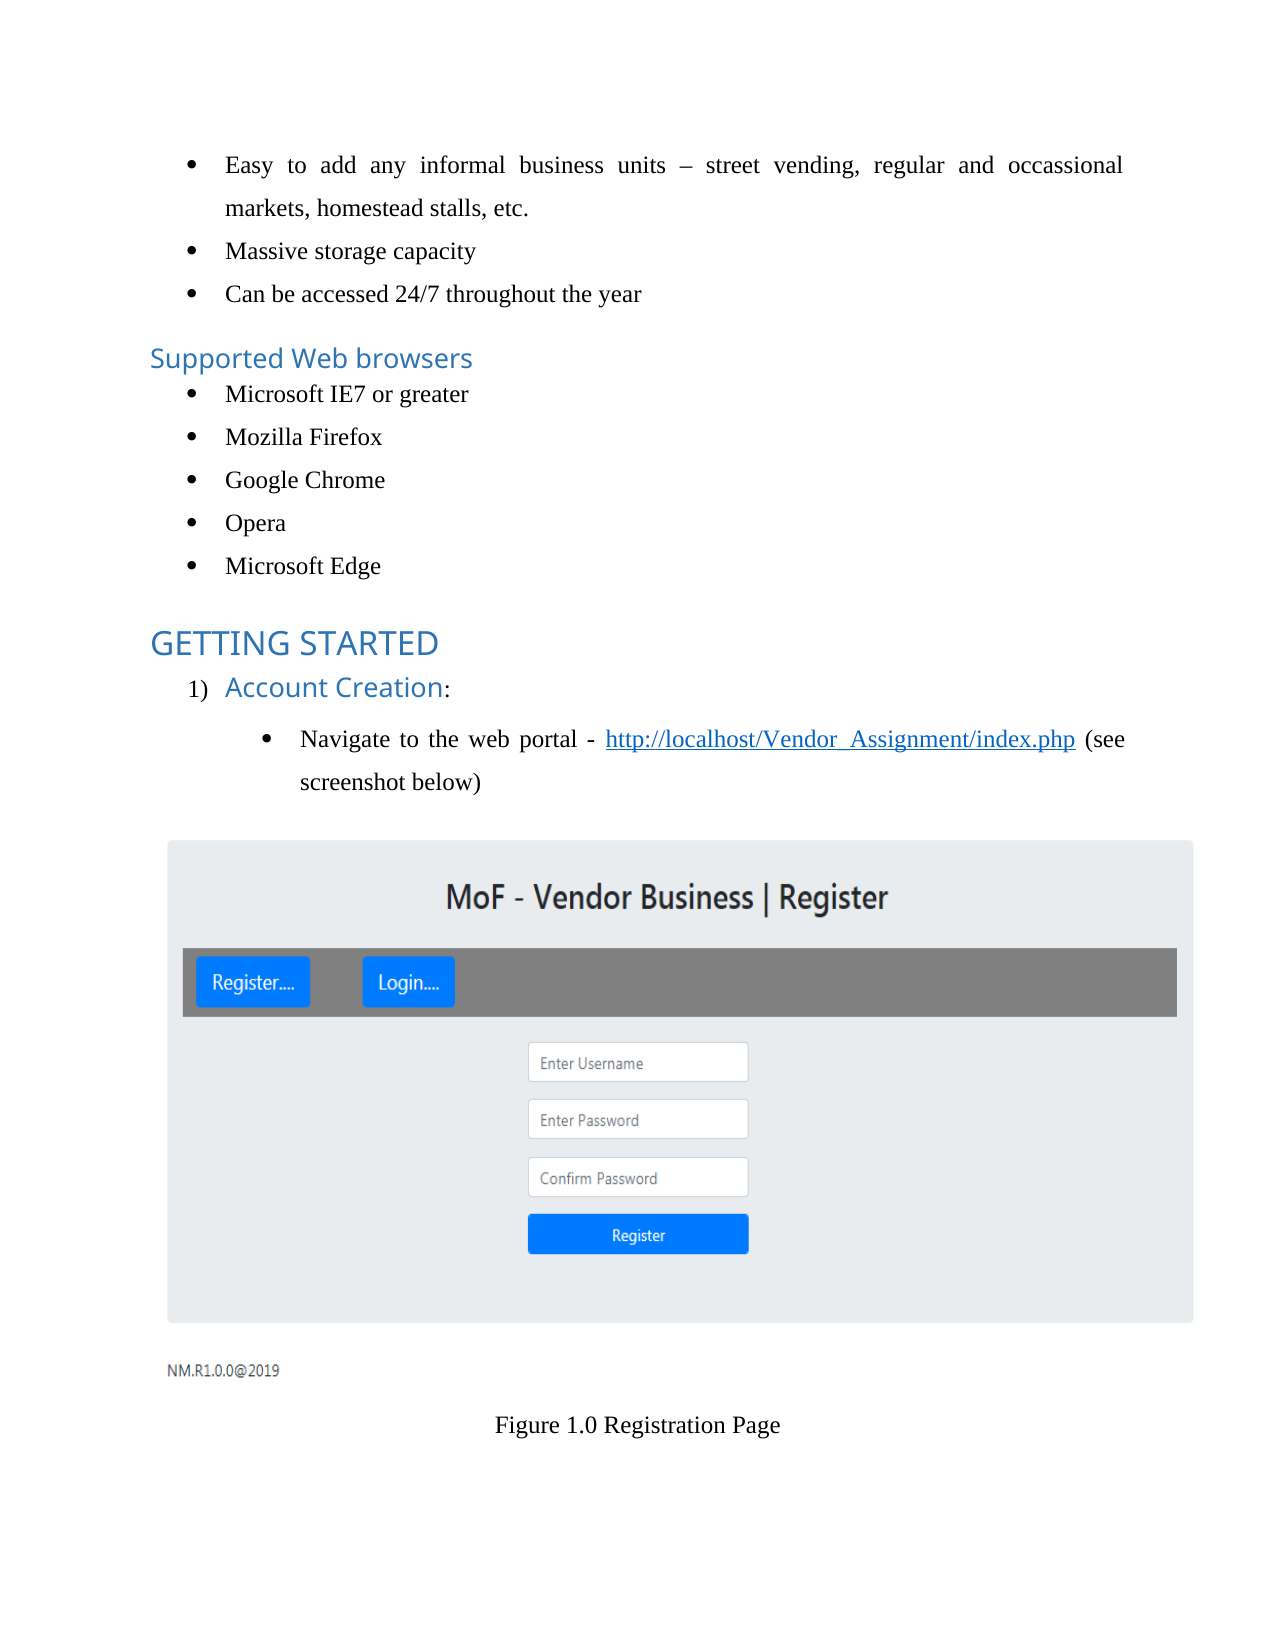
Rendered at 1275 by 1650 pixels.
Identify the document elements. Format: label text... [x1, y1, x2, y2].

list Can be accessed 24/7 throughout the year [187, 279, 1125, 308]
list Massive storage capacity [187, 236, 1125, 265]
subtitle Supported Web browsers [150, 339, 1125, 376]
list Google Chrome [187, 465, 1125, 494]
list Navigate to the web portal - http://localhost/Vendor_Assignment/index.php (see screenshot below) [262, 724, 1125, 796]
list Easy to add any informal business units – street vending, regular and occassional markets, homestead stalls, etc. [187, 150, 1125, 222]
list Account Creation: [187, 668, 1125, 705]
list Mozilla Firefox [187, 422, 1125, 451]
text Figure 1.0 Registration Page [150, 1411, 1125, 1439]
subtitle GETTING STARTED [150, 619, 1125, 665]
picture [150, 826, 1214, 1380]
list Microsoft Edge [187, 551, 1125, 580]
list Opera [187, 508, 1125, 537]
list Microsoft IE7 or greater [187, 379, 1125, 408]
